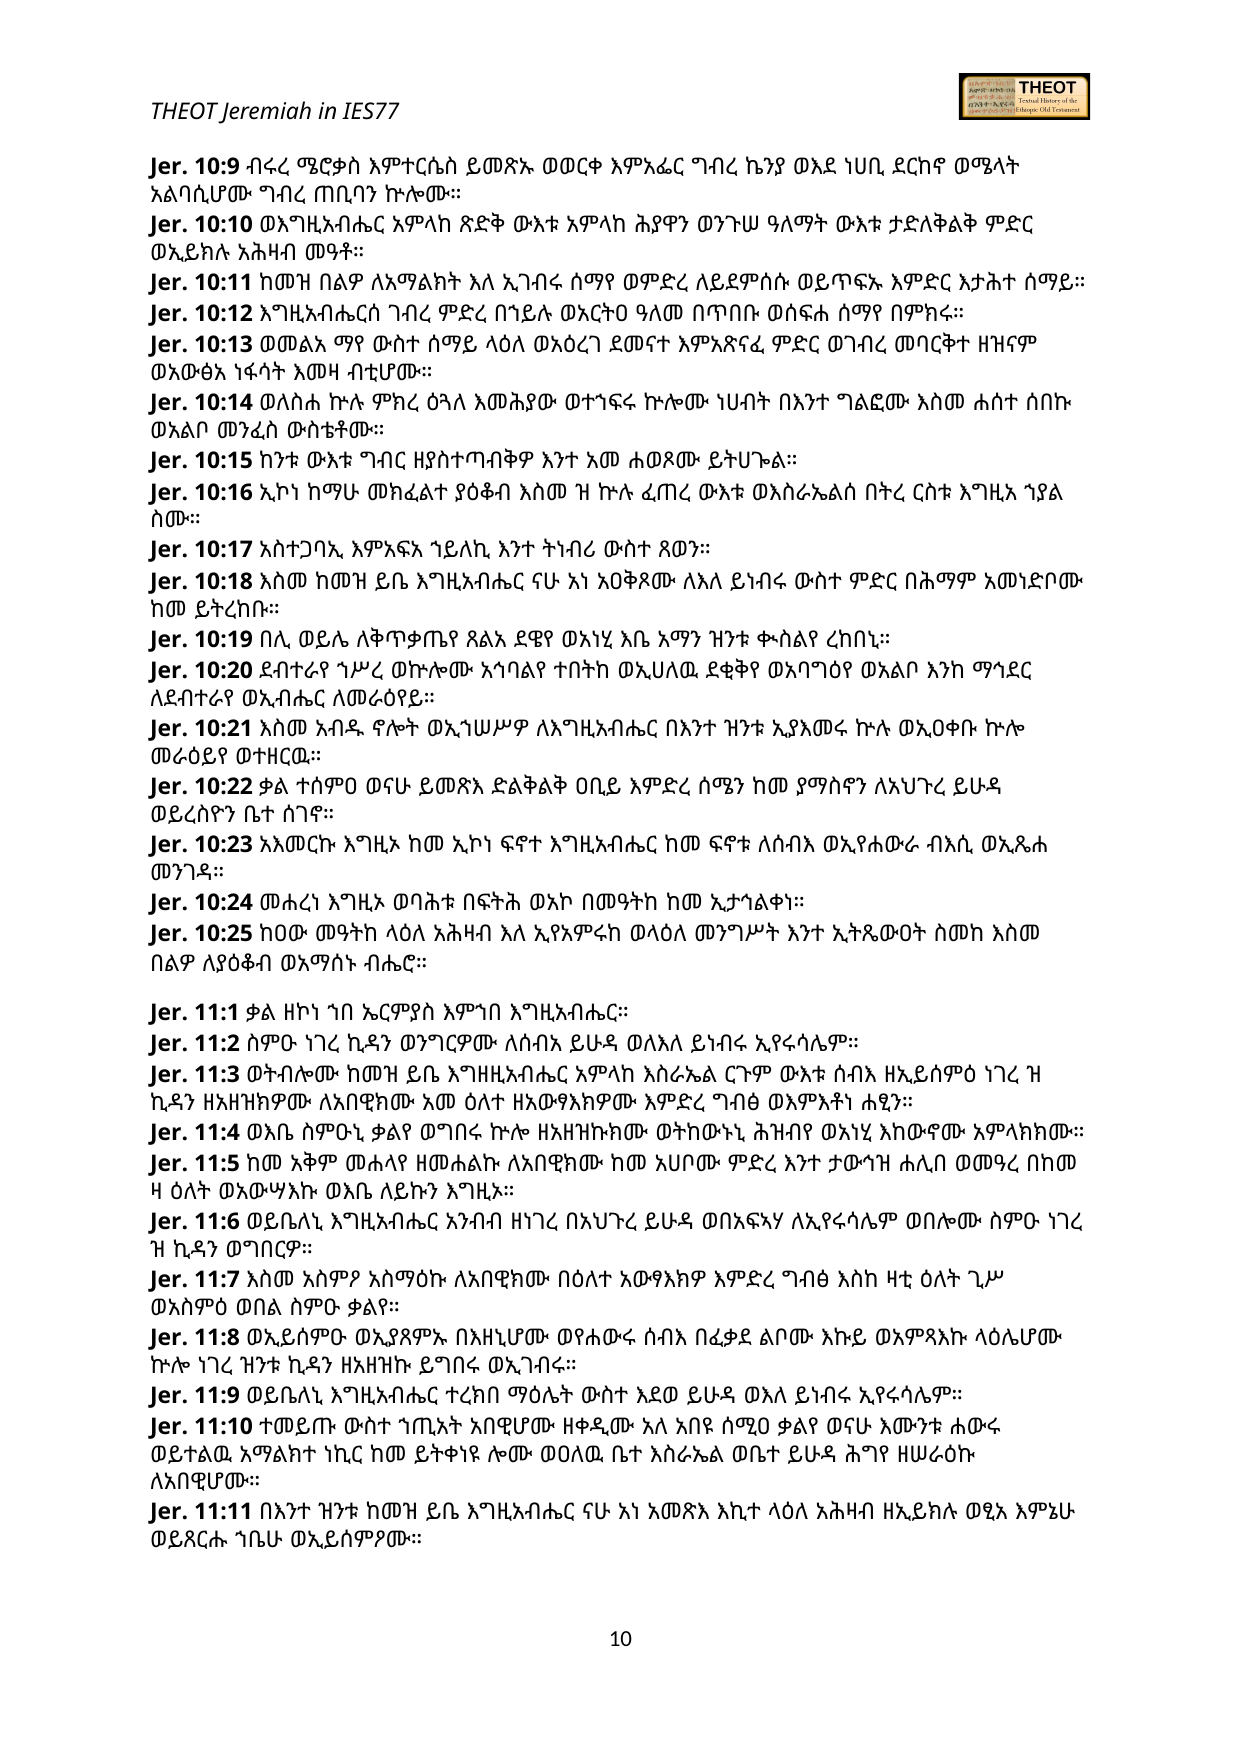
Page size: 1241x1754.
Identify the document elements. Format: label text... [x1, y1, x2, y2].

text Jer. 10:25 ከዐው መዓትከ ላዕለ አሕዛብ እለ ኢየአምሩከ ወላዕለ መንግሥት እንተ ኢትጼውዐት ስመከ እስመ በልዎ ለያዕቆብ ወአማሰኑ ብሔሮ። [150, 917, 1090, 977]
text Jer. 11:3 ወትብሎሙ ከመዝ ይቤ እግዘዚአብሔር አምላከ እስራኤል ርጉም ውእቱ ሰብእ ዘኢይሰምዕ ነገረ ዝ ኪዳን ዘአዘዝክዎሙ ለአበዊክሙ አመ ዕለተ ዘአውፃእክዎሙ እምድረ ግብፅ ወእምእቶነ ሐፂን። [150, 1058, 1090, 1116]
text Jer. 10:9 ብሩረ ሜሮቃስ እምተርሴስ ይመጽኡ ወወርቀ እምአፌር ግብረ ኬንያ ወእደ ነሀቢ ደርከኖ ወሜላት አልባሲሆሙ ግብረ ጠቢባን ኵሎሙ። [150, 150, 1090, 208]
text Jer. 10:17 አስተጋባኢ እምአፍአ ኀይለኪ እንተ ትነብሪ ውስተ ጸወን። [150, 533, 1090, 564]
text Jer. 10:18 እስመ ከመዝ ይቤ እግዚአብሔር ናሁ አነ አዐቅጾሙ ለእለ ይነብሩ ውስተ ምድር በሕማም አመነድቦሙ ከመ ይትረከቡ። [150, 564, 1090, 622]
text Jer. 10:15 ከንቱ ውእቱ ግብር ዘያስተጣብቅዎ እንተ አመ ሐወጾሙ ይትሀጐል። [150, 444, 1090, 475]
text Jer. 10:19 በሊ ወይሌ ለቅጥቃጤየ ጸልአ ደዌየ ወአነሂ እቤ አማን ዝንቱ ቊስልየ ረከበኒ። [150, 622, 1090, 654]
text Jer. 10:21 እስመ አብዱ ኖሎት ወኢኀሠሥዎ ለእግዚአብሔር በእንተ ዝንቱ ኢያእመሩ ኵሉ ወኢዐቀቡ ኵሎ መራዕይየ ወተዘርዉ። [150, 712, 1090, 769]
text Jer. 11:10 ተመይጡ ውስተ ኀጢአት አበዊሆሙ ዘቀዲሙ አለ አበዩ ሰሚዐ ቃልየ ወናሁ እሙንቱ ሐውሩ ወይተልዉ አማልክተ ነኪር ከመ ይትቀነዩ ሎሙ ወዐለዉ ቤተ እስራኤል ወቤተ ይሁዳ ሕግየ ዘሠራዕኩ ለአበዊሆሙ። [150, 1410, 1090, 1494]
text Jer. 10:10 ወእግዚአብሔር አምላከ ጽድቅ ውእቱ አምላከ ሕያዋን ወንጉሠ ዓለማት ውእቱ ታድለቅልቅ ምድር ወኢይክሉ አሕዛብ መዓቶ። [150, 208, 1090, 266]
text Jer. 10:24 መሐረነ እግዚኦ ወባሕቱ በፍትሕ ወአኮ በመዓትከ ከመ ኢታኅልቀነ። [150, 885, 1090, 917]
text Jer. 11:5 ከመ አቅም መሐላየ ዘመሐልኩ ለአበዊክሙ ከመ አሀቦሙ ምድረ እንተ ታውኅዝ ሐሊበ ወመዓረ በከመ ዛ ዕለት ወአውሣእኩ ወእቤ ለይኩን እግዚኦ። [150, 1147, 1090, 1205]
text Jer. 10:11 ከመዝ በልዎ ለአማልክት እለ ኢገብሩ ሰማየ ወምድረ ለይደምሰሱ ወይጥፍኡ እምድር እታሕተ ሰማይ። [150, 266, 1090, 297]
text Jer. 11:4 ወእቤ ስምዑኒ ቃልየ ወግበሩ ኵሎ ዘአዘዝኩክሙ ወትከውኑኒ ሕዝብየ ወአነሂ እከውኖሙ አምላክክሙ። [150, 1116, 1090, 1147]
text Jer. 11:7 እስመ አስምዖ አስማዕኩ ለአበዊክሙ በዕለተ አውፃእክዎ እምድረ ግብፅ እስከ ዛቲ ዕለት ጊሥ ወአስምዕ ወበል ስምዑ ቃልየ። [150, 1263, 1090, 1321]
text Jer. 10:23 አእመርኩ እግዚኦ ከመ ኢኮነ ፍኖተ እግዚአብሔር ከመ ፍኖቱ ለሰብእ ወኢየሐውራ ብእሲ ወኢጼሐ መንገዳ። [150, 827, 1090, 885]
text Jer. 10:12 እግዚአብሔርሰ ገብረ ምድረ በኀይሉ ወአርትዐ ዓለመ በጥበቡ ወሰፍሐ ሰማየ በምክሩ። [150, 297, 1090, 328]
text Jer. 11:2 ስምዑ ነገረ ኪዳን ወንግርዎሙ ለሰብአ ይሁዳ ወለእለ ይነብሩ ኢየሩሳሌም። [150, 1027, 1090, 1058]
text Jer. 10:16 ኢኮነ ከማሁ መክፈልተ ያዕቆብ እስመ ዝ ኵሉ ፈጠረ ውእቱ ወእስራኤልሰ በትረ ርስቱ እግዚአ ኀያል ስሙ። [150, 475, 1090, 533]
text Jer. 11:11 በእንተ ዝንቱ ከመዝ ይቤ እግዚአብሔር ናሁ አነ አመጽእ እኪተ ላዕለ አሕዛብ ዘኢይክሉ ወፂአ እምኔሁ ወይጸርሑ ኀቤሁ ወኢይሰምዖሙ። [150, 1494, 1090, 1552]
text Jer. 11:8 ወኢይሰምዑ ወኢያጸምኡ በእዘኒሆሙ ወየሐውሩ ሰብእ በፈቃደ ልቦሙ እኩይ ወአምጻእኩ ላዕሌሆሙ ኵሎ ነገረ ዝንቱ ኪዳን ዘአዘዝኩ ይግበሩ ወኢገብሩ። [150, 1321, 1090, 1379]
text Jer. 11:1 ቃል ዘኮነ ኀበ ኤርምያስ እምኀበ እግዚአብሔር። [150, 995, 1090, 1027]
text Jer. 11:6 ወይቤለኒ እግዚአብሔር አንብብ ዘነገረ በአህጉረ ይሁዳ ወበአፍኣሃ ለኢየሩሳሌም ወበሎሙ ስምዑ ነገረ ዝ ኪዳን ወግበርዎ። [150, 1205, 1090, 1263]
text Jer. 10:20 ደብተራየ ኀሥረ ወኵሎሙ አኅባልየ ተበትከ ወኢሀለዉ ደቂቅየ ወአባግዕየ ወአልቦ እንከ ማኅደር ለደብተራየ ወኢብሔር ለመራዕየይ። [150, 654, 1090, 712]
text Jer. 11:9 ወይቤለኒ እግዚአብሔር ተረክበ ማዕሌት ውስተ እደወ ይሁዳ ወእለ ይነብሩ ኢየሩሳሌም። [150, 1379, 1090, 1410]
text Jer. 10:22 ቃል ተሰምዐ ወናሁ ይመጽእ ድልቅልቅ ዐቢይ እምድረ ሰሜን ከመ ያማስኖን ለአህጉረ ይሁዳ ወይረስዮን ቤተ ሰገኖ። [150, 769, 1090, 827]
text Jer. 10:14 ወለስሐ ኵሉ ምክረ ዕጓለ እመሕያው ወተኀፍሩ ኵሎሙ ነሀብት በእንተ ግልፎሙ እስመ ሐሰተ ሰበኩ ወአልቦ መንፈስ ውስቴቶሙ። [150, 386, 1090, 444]
text Jer. 10:13 ወመልአ ማየ ውስተ ሰማይ ላዕለ ወአዕረገ ደመናተ እምአጽናፈ ምድር ወገብረ መባርቅተ ዘዝናም ወአውፅአ ነፋሳት እመዛ ብቲሆሙ። [150, 328, 1090, 386]
picture [958, 73, 1091, 120]
